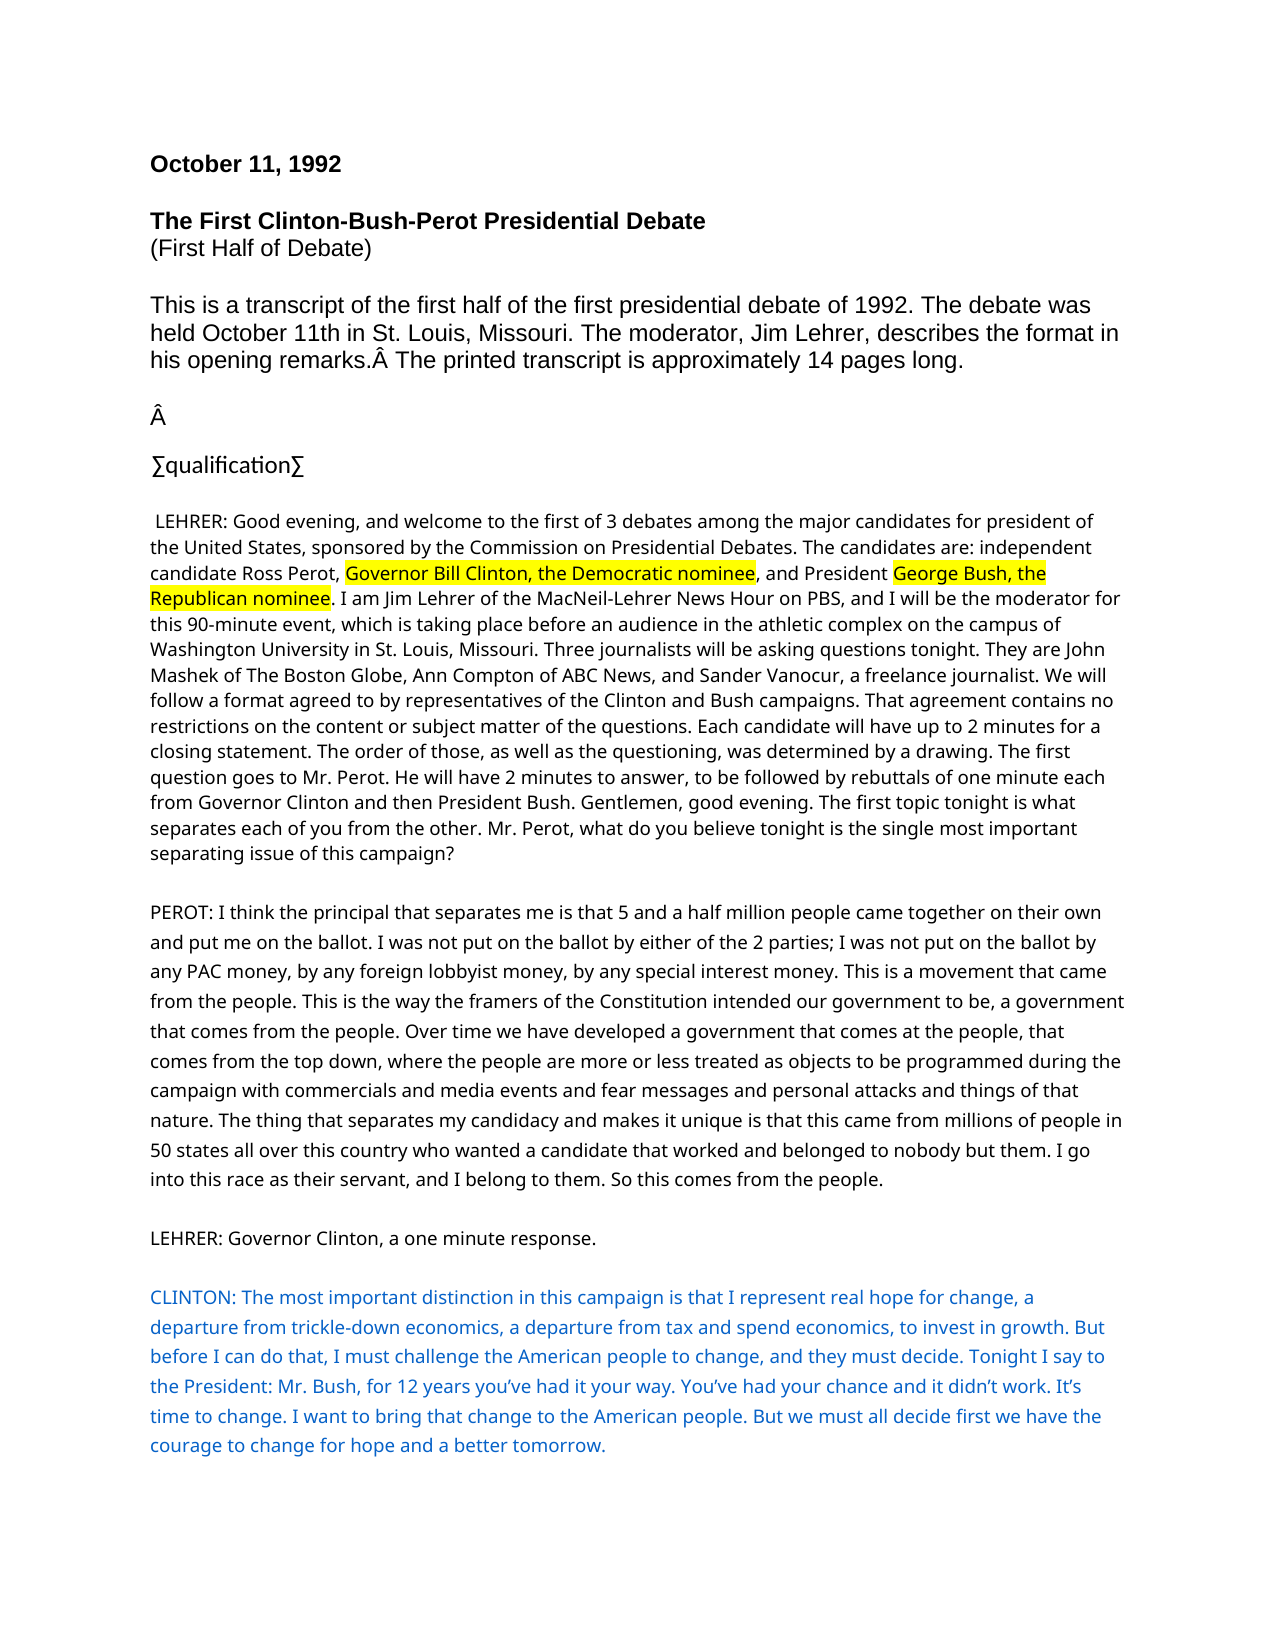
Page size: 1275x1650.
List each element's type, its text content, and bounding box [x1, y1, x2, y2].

text PEROT: I think the principal that separates me is that 5 and a half million people came together on their own and put me on the ballot. I was not put on the ballot by either of the 2 parties; I was not put on the ballot by any PAC money, by any foreign lobbyist money, by any special interest money. This is a movement that came from the people. This is the way the framers of the Constitution intended our government to be, a government that comes from the people. Over time we have developed a government that comes at the people, that comes from the top down, where the people are more or less treated as objects to be programmed during the campaign with commercials and media events and fear messages and personal attacks and things of that nature. The thing that separates my candidacy and makes it unique is that this came from millions of people in 50 states all over this country who wanted a candidate that worked and belonged to nobody but them. I go into this race as their servant, and I belong to them. So this comes from the people. [150, 895, 1125, 1192]
text This is a transcript of the first half of the first presidential debate of 1992. The debate was held October 11th in St. Louis, Missouri. The moderator, Jim Lehrer, describes the format in his opening remarks.Â The printed transcript is approximately 14 pages long. [150, 291, 1125, 374]
text October 11, 1992 [150, 150, 1125, 178]
table_header ∑qualification∑ [150, 446, 471, 480]
text LEHRER: Governor Clinton, a one minute response. [150, 1221, 1125, 1251]
text The First Clinton-Bush-Perot Presidential Debate (First Half of Debate) [150, 207, 1125, 262]
text Â [150, 403, 1125, 431]
text LEHRER: Good evening, and welcome to the first of 3 debates among the major candidates for president of the United States, sponsored by the Commission on Presidential Debates. The candidates are: independent candidate Ross Perot, Governor Bill Clinton, the Democratic nominee, and President George Bush, the Republican nominee. I am Jim Lehrer of the MacNeil-Lehrer News Hour on PBS, and I will be the moderator for this 90-minute event, which is taking place before an audience in the athletic complex on the campus of Washington University in St. Louis, Missouri. Three journalists will be asking questions tonight. They are John Mashek of The Boston Globe, Ann Compton of ABC News, and Sander Vanocur, a freelance journalist. We will follow a format agreed to by representatives of the Clinton and Bush campaigns. That agreement contains no restrictions on the content or subject matter of the questions. Each candidate will have up to 2 minutes for a closing statement. The order of those, as well as the questioning, was determined by a drawing. The first question goes to Mr. Perot. He will have 2 minutes to answer, to be followed by rebuttals of one minute each from Governor Clinton and then President Bush. Gentlemen, good evening. The first topic tonight is what separates each of you from the other. Mr. Perot, what do you believe tonight is the single most important separating issue of this campaign? [150, 509, 1125, 866]
text CLINTON: The most important distinction in this campaign is that I represent real hope for change, a departure from trickle-down economics, a departure from tax and spend economics, to invest in growth. But before I can do that, I must challenge the American people to change, and they must decide. Tonight I say to the President: Mr. Bush, for 12 years you’ve had it your way. You’ve had your chance and it didn’t work. It’s time to change. I want to bring that change to the American people. But we must all decide first we have the courage to change for hope and a better tomorrow. [150, 1280, 1125, 1458]
